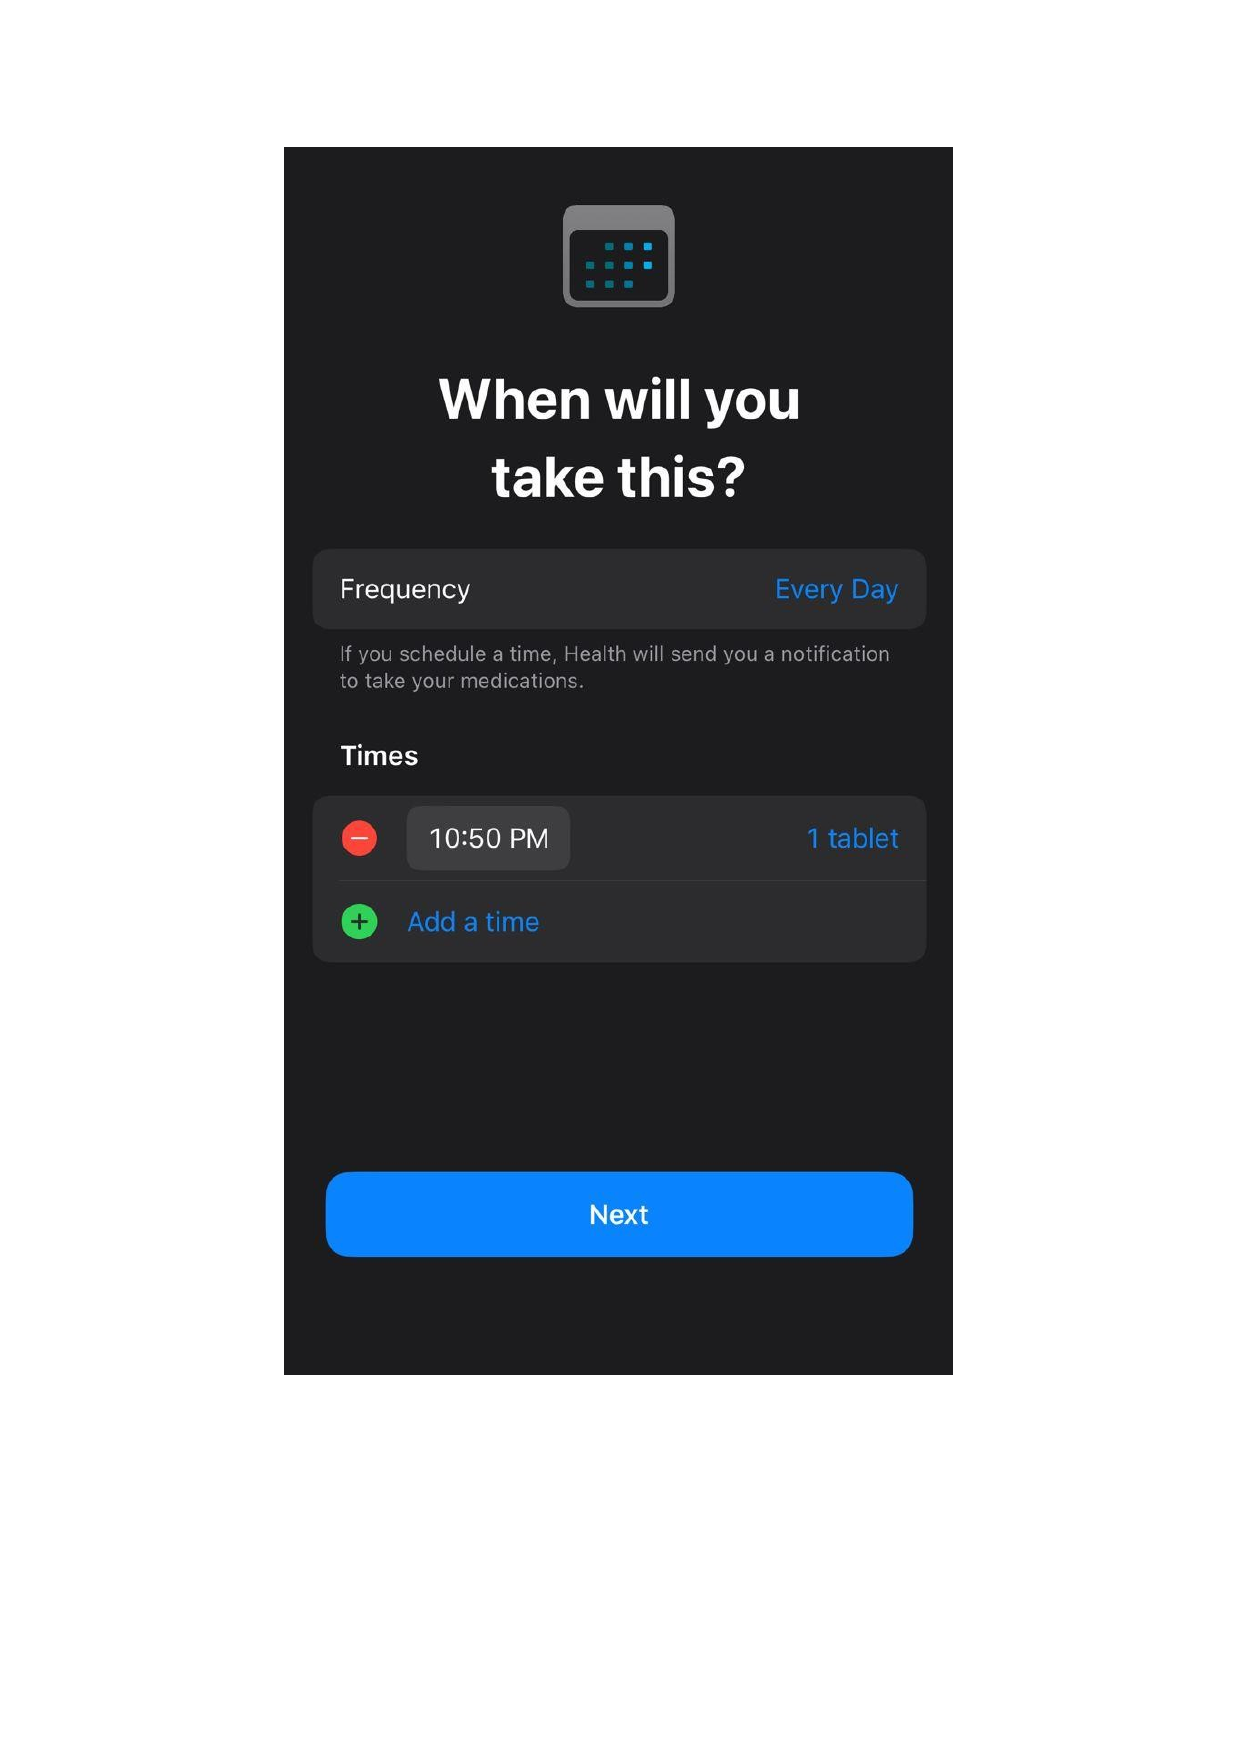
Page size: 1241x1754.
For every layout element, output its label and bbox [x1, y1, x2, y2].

picture [284, 147, 953, 1375]
